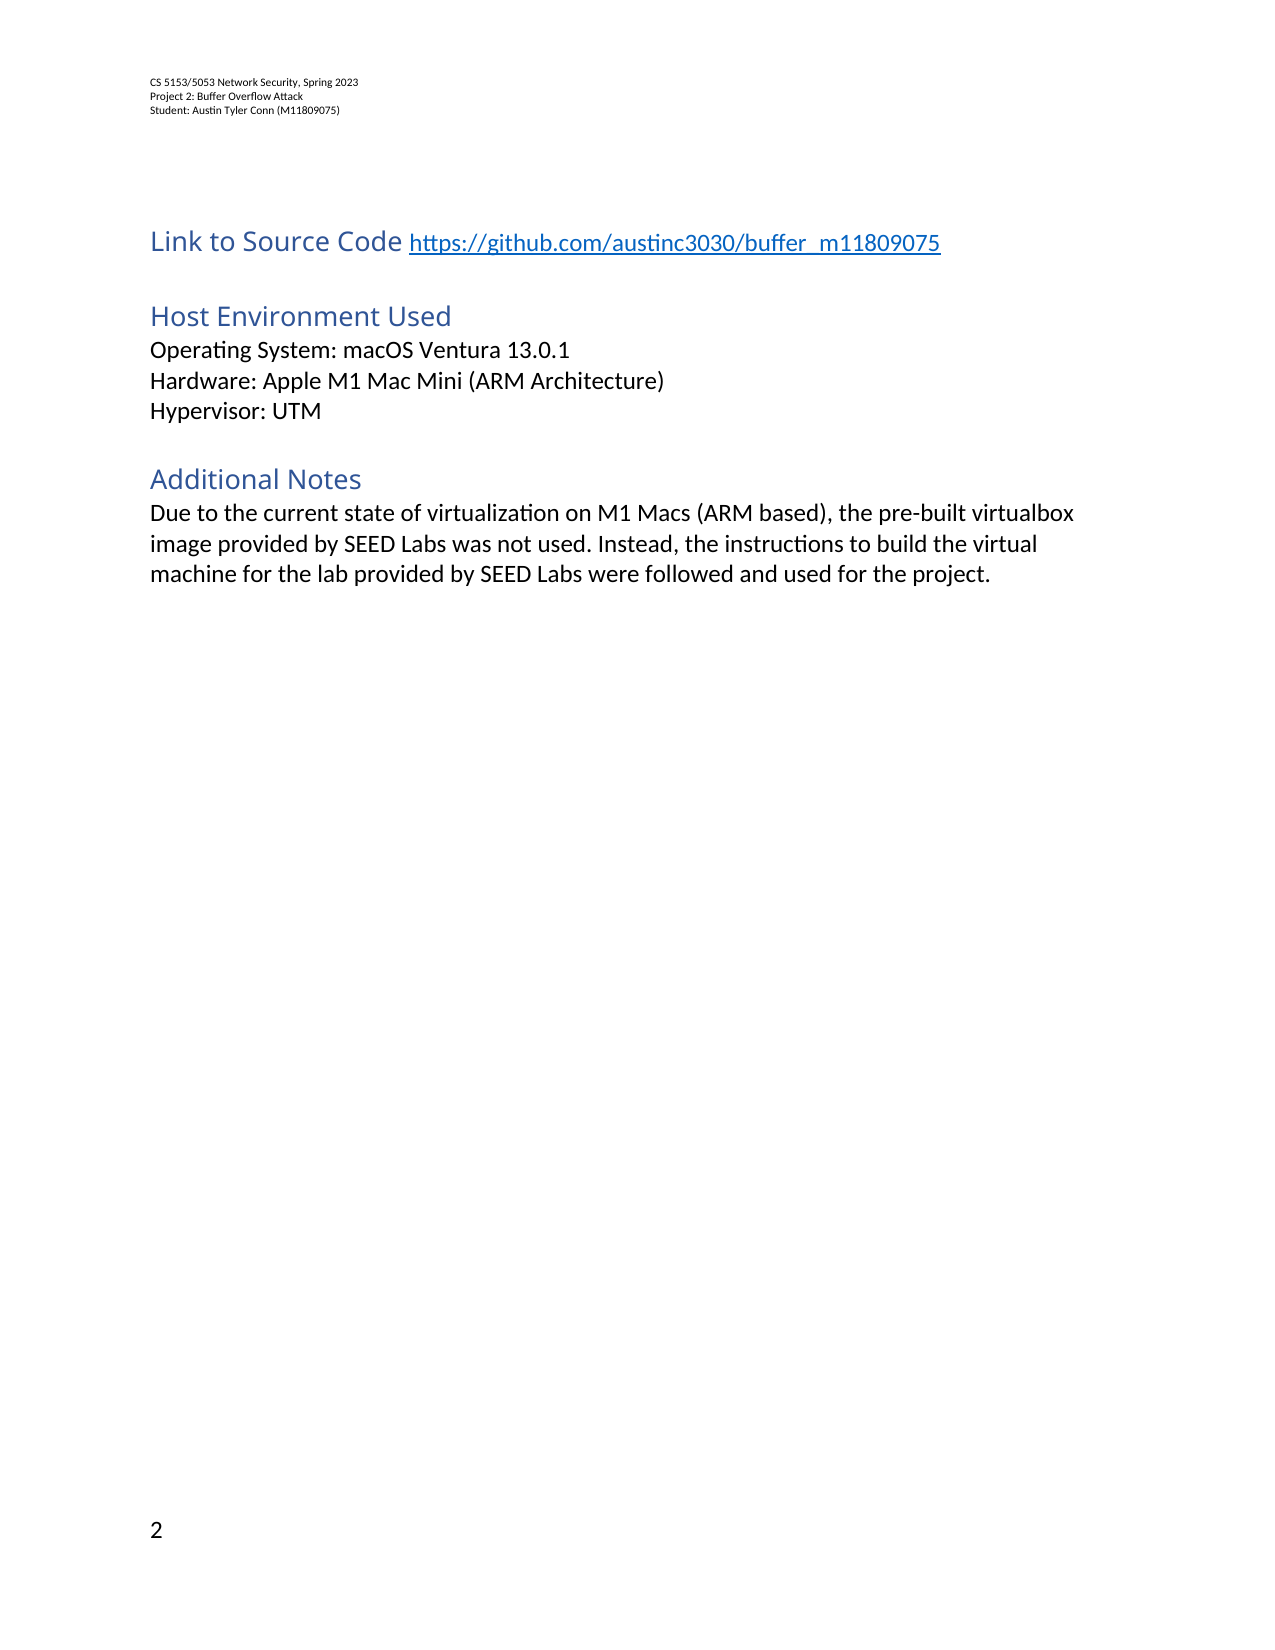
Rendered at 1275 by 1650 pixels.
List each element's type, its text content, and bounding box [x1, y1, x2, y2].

text Link to Source Code https://github.com/austinc3030/buffer_m11809075 [150, 222, 1125, 259]
text Hypervisor: UTM [150, 395, 1125, 426]
text Hardware: Apple M1 Mac Mini (ARM Architecture) [150, 365, 1125, 395]
text Operating System: macOS Ventura 13.0.1 [150, 334, 1125, 365]
subtitle Host Environment Used [150, 297, 1125, 334]
subtitle Additional Notes [150, 461, 1125, 497]
text Due to the current state of virtualization on M1 Macs (ARM based), the pre-built virtualbox image provided by SEED Labs was not used. Instead, the instructions to build the virtual machine for the lab provided by SEED Labs were followed and used for the project. [150, 497, 1125, 589]
